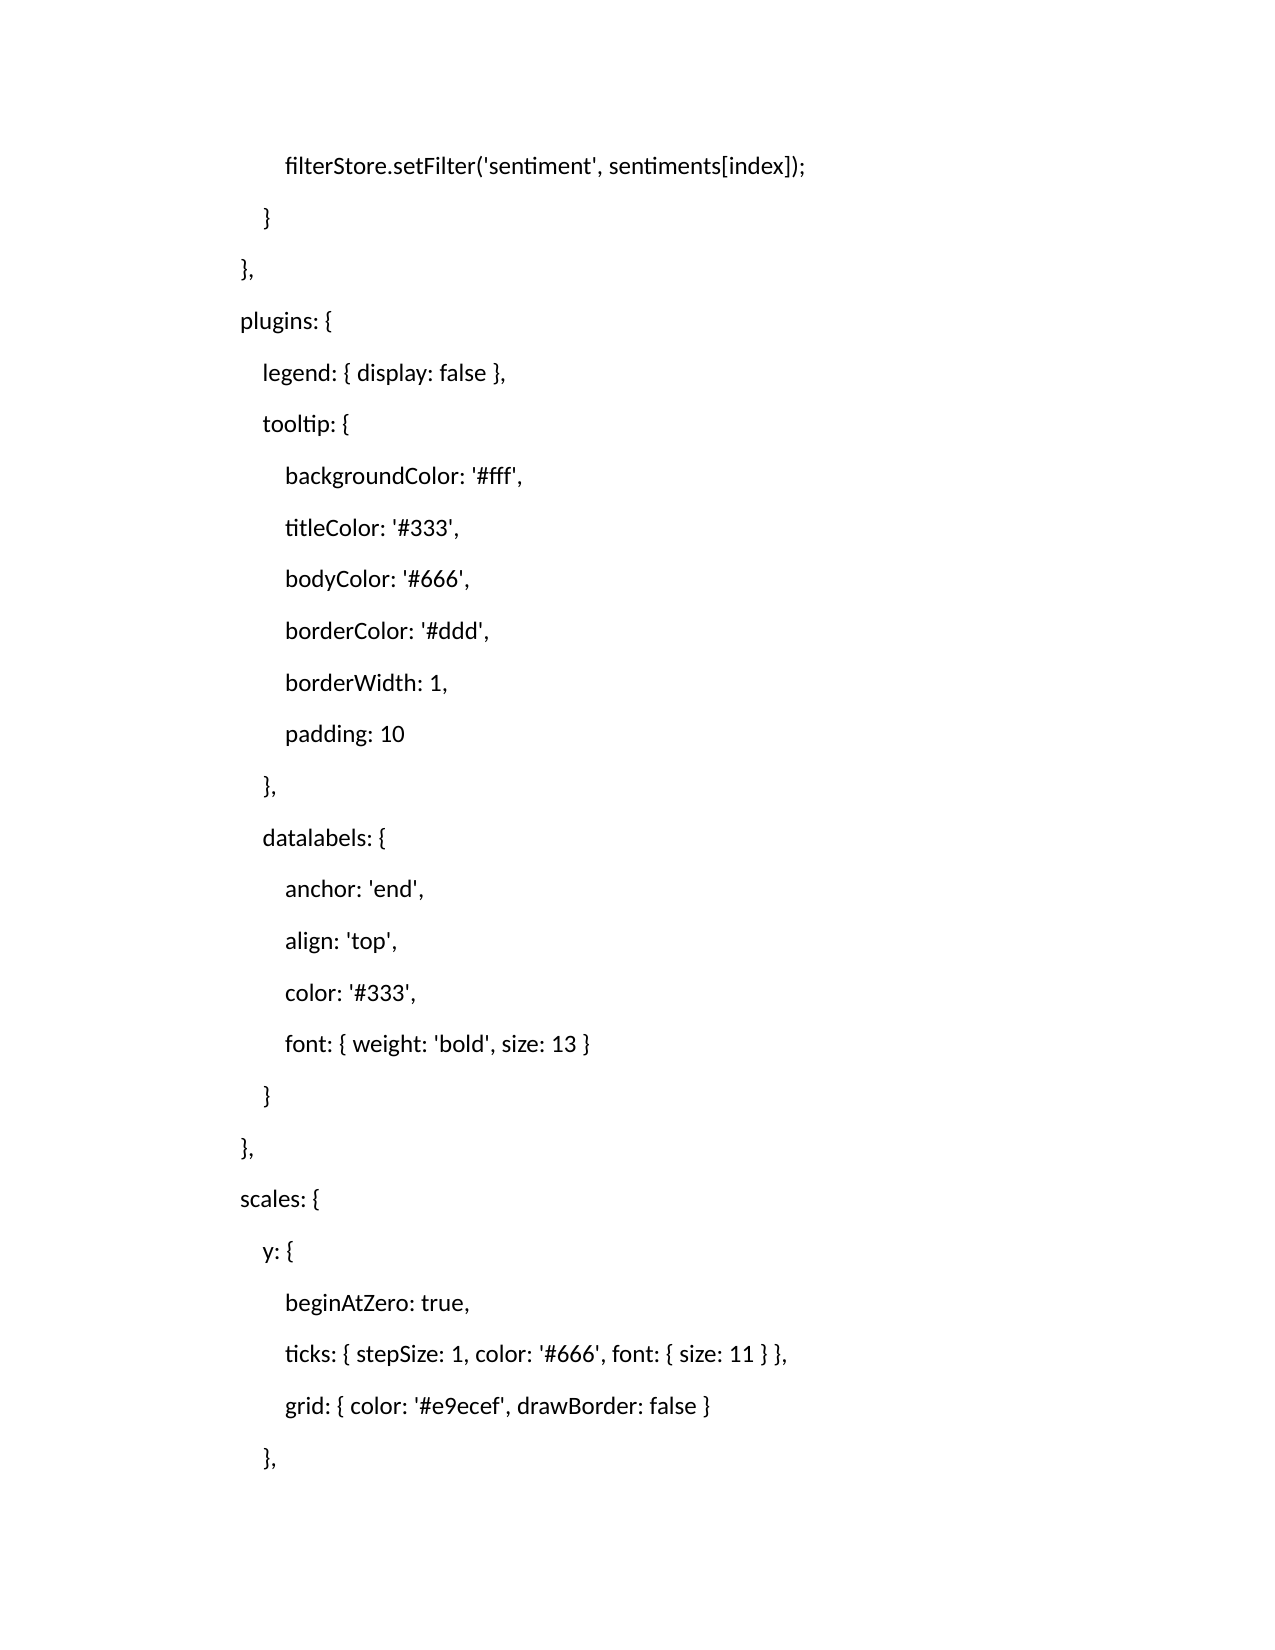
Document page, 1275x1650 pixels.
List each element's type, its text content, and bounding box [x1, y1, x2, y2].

text anchor: 'end', [150, 873, 1125, 904]
text ticks: { stepSize: 1, color: '#666', font: { size: 11 } }, [150, 1338, 1125, 1369]
text }, [150, 770, 1125, 801]
text datalabels: { [150, 822, 1125, 852]
text } [150, 202, 1125, 232]
text font: { weight: 'bold', size: 13 } [150, 1028, 1125, 1059]
text backgroundColor: '#fff', [150, 460, 1125, 491]
text }, [150, 253, 1125, 284]
text legend: { display: false }, [150, 357, 1125, 387]
text padding: 10 [150, 718, 1125, 749]
text filterStore.setFilter('sentiment', sentiments[index]); [150, 150, 1125, 181]
text grid: { color: '#e9ecef', drawBorder: false } [150, 1390, 1125, 1421]
text }, [150, 1442, 1125, 1472]
text }, [150, 1132, 1125, 1162]
text color: '#333', [150, 977, 1125, 1007]
text borderColor: '#ddd', [150, 615, 1125, 646]
text beginAtZero: true, [150, 1287, 1125, 1317]
text y: { [150, 1235, 1125, 1266]
text align: 'top', [150, 925, 1125, 956]
text scales: { [150, 1183, 1125, 1214]
text } [150, 1080, 1125, 1111]
text plugins: { [150, 305, 1125, 336]
text borderWidth: 1, [150, 667, 1125, 697]
text bodyColor: '#666', [150, 563, 1125, 594]
text titleColor: '#333', [150, 512, 1125, 542]
text tooltip: { [150, 408, 1125, 439]
